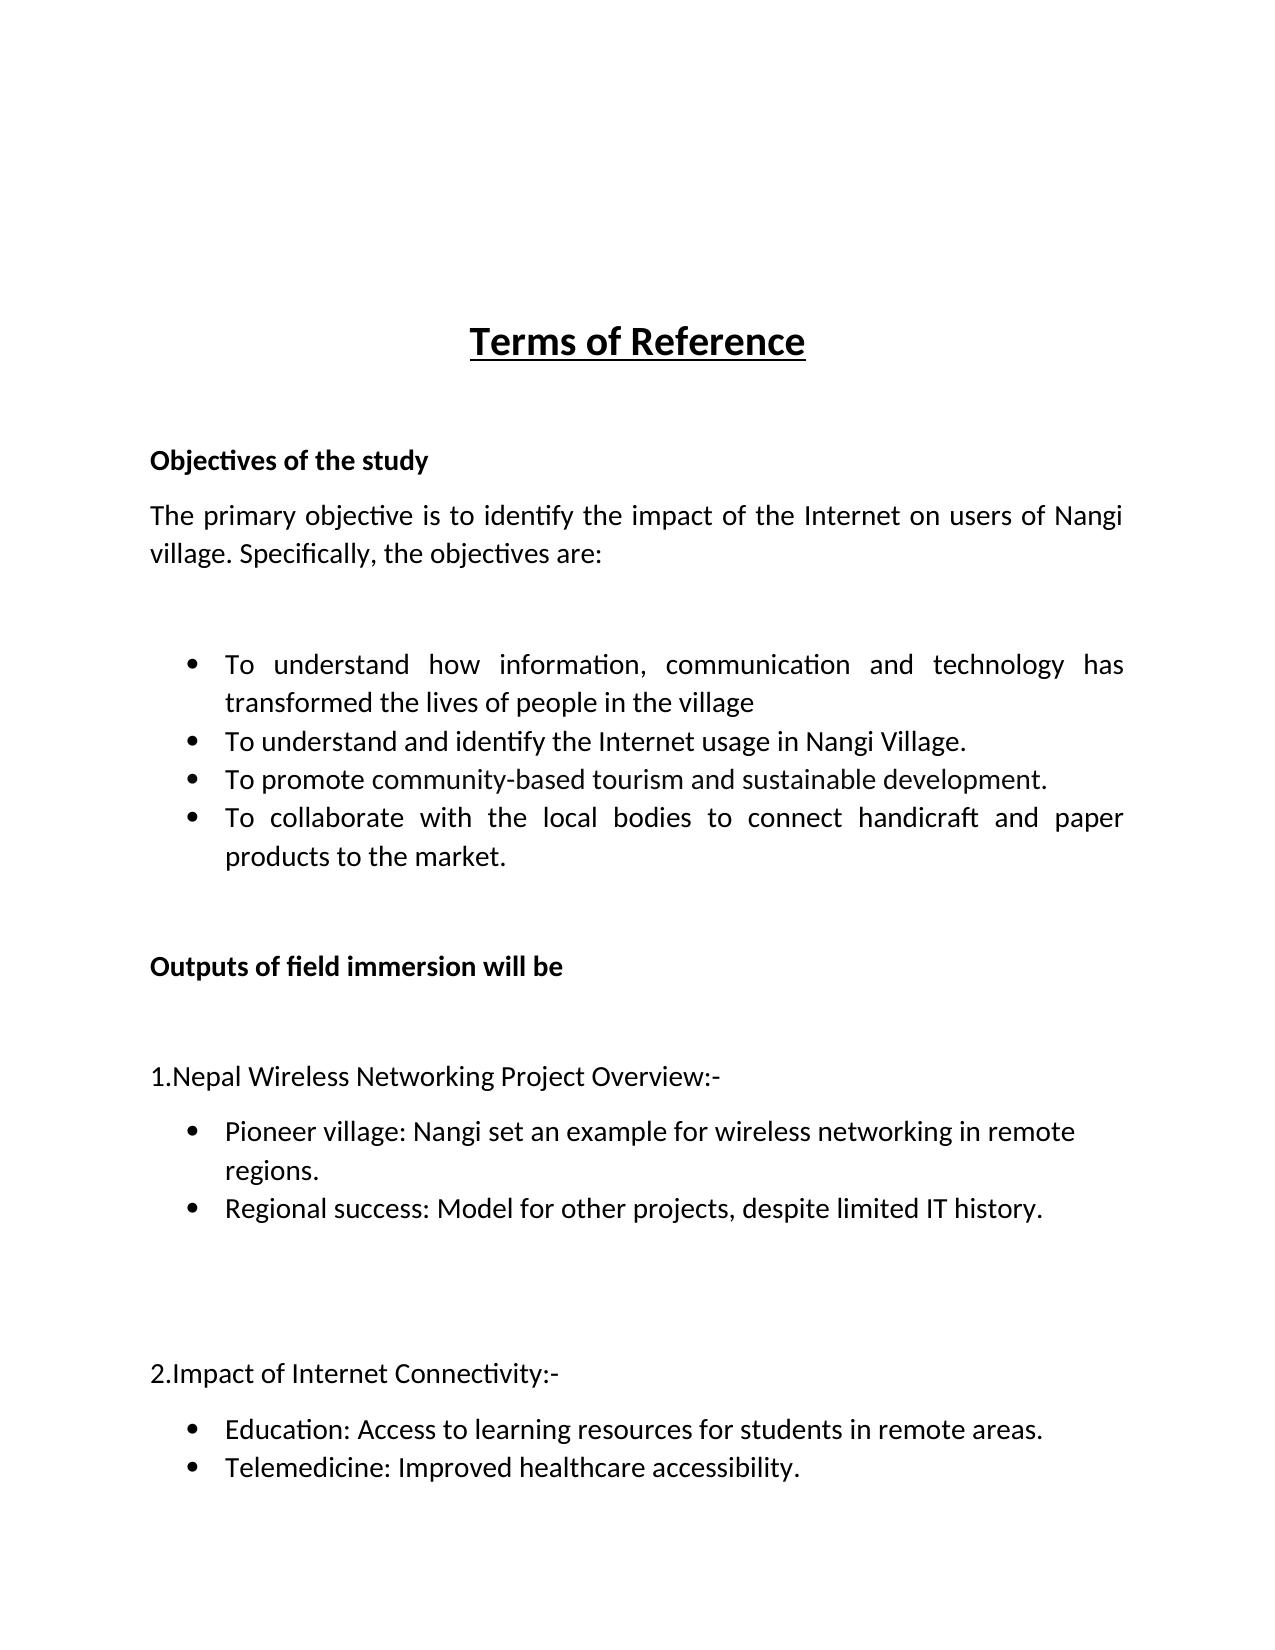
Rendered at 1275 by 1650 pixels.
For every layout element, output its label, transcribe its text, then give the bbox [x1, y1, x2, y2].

list Pioneer village: Nangi set an example for wireless networking in remote regions. [187, 1113, 1125, 1187]
list To understand and identify the Internet usage in Nangi Village. [187, 723, 1125, 758]
list To understand how information, communication and technology has transformed the lives of people in the village [187, 646, 1125, 720]
list To collaborate with the local bodies to connect handicraft and paper products to the market. [187, 799, 1125, 873]
text 1.Nepal Wireless Networking Project Overview:- [150, 1058, 1125, 1094]
list To promote community-based tourism and sustainable development. [187, 761, 1125, 797]
list Telemedicine: Improved healthcare accessibility. [187, 1449, 1125, 1485]
list Regional success: Model for other projects, despite limited IT history. [187, 1190, 1125, 1226]
text The primary objective is to identify the impact of the Internet on users of Nangi village. Specifically, the objectives are: [150, 497, 1125, 571]
text Terms of Reference [150, 315, 1125, 366]
list Education: Access to learning resources for students in remote areas. [187, 1411, 1125, 1446]
text Outputs of field immersion will be [150, 948, 1125, 984]
text Objectives of the study [150, 442, 1125, 478]
text 2.Impact of Internet Connectivity:- [150, 1356, 1125, 1391]
